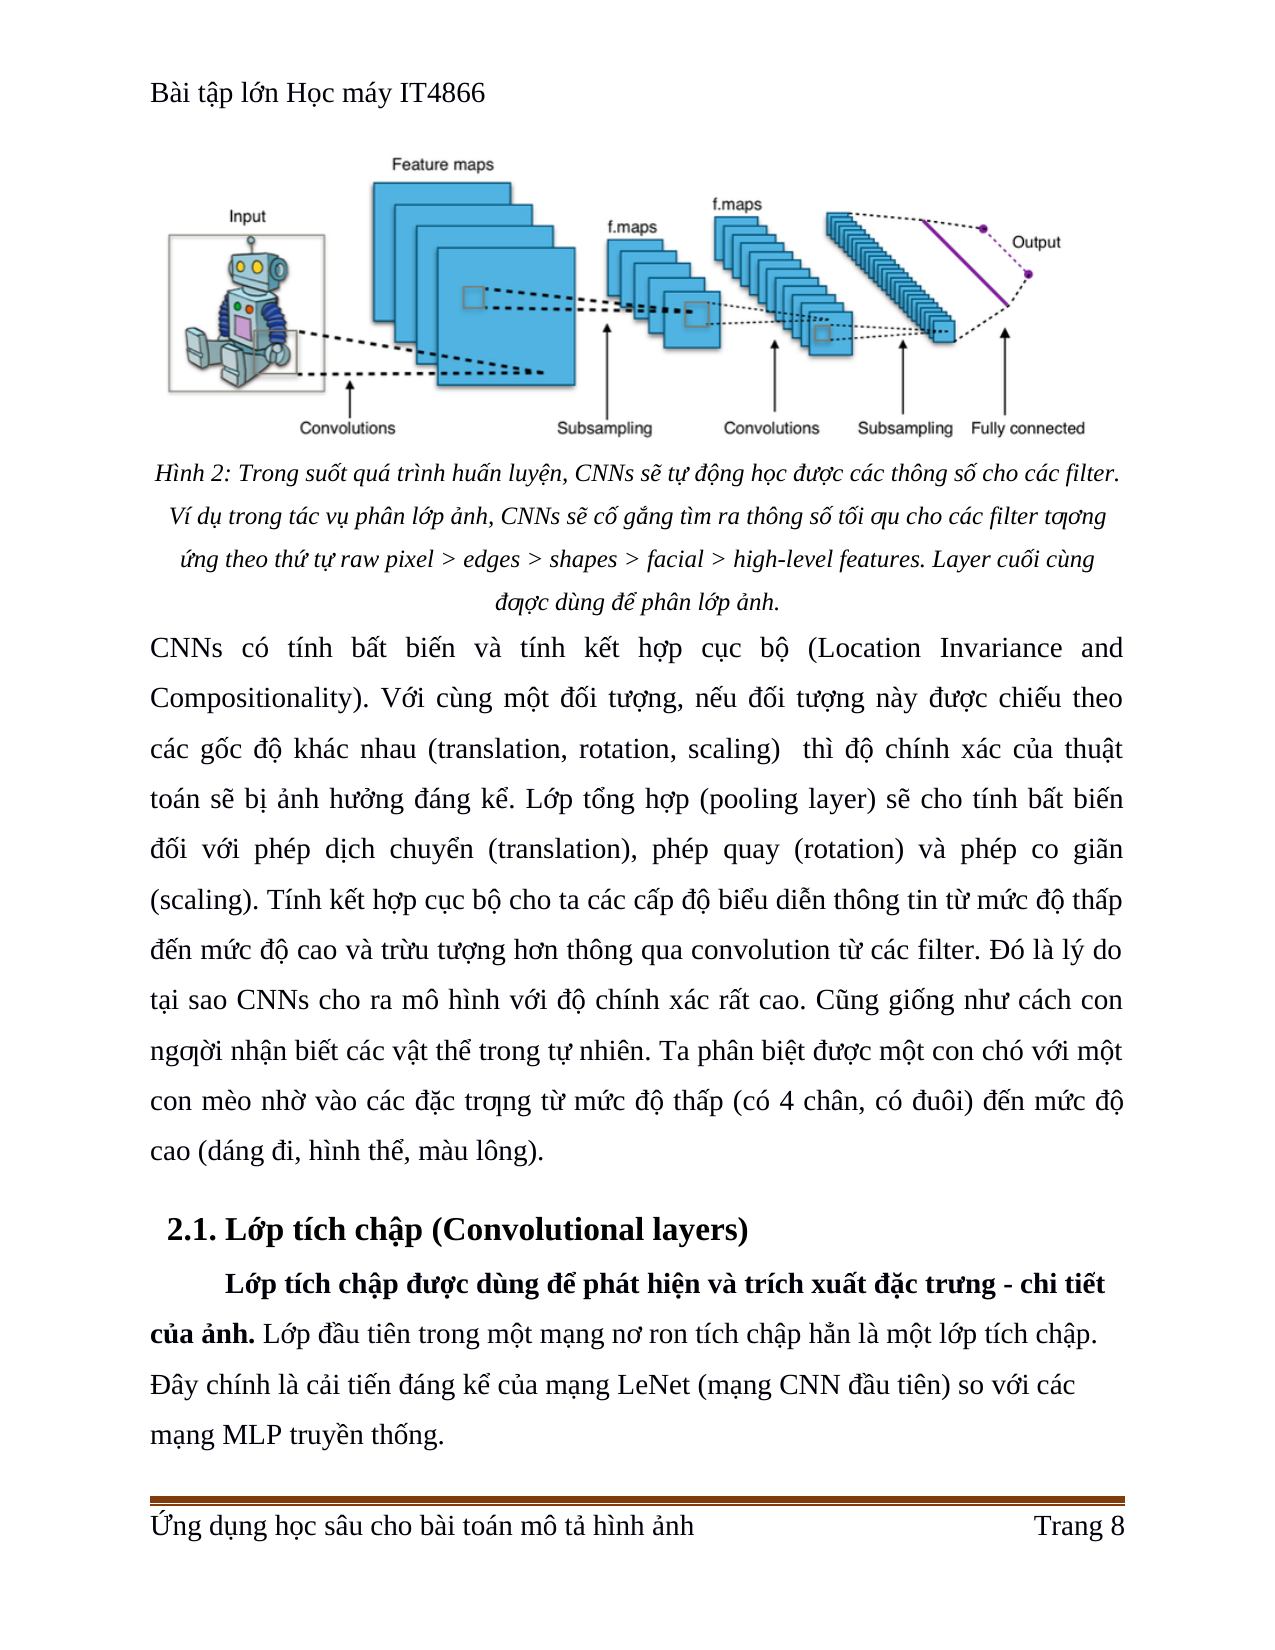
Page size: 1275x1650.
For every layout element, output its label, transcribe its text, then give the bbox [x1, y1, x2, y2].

text CNNs có tính bất biến và tính kết hợp cục bộ (Location Invariance and Compositionality). Với cùng một đối tượng, nếu đối tượng này được chiếu theo các gốc độ khác nhau (translation, rotation, scaling) thì độ chính xác của thuật toán sẽ bị ảnh hưởng đáng kể. Lớp tổng hợp (pooling layer) sẽ cho tính bất biến đối với phép dịch chuyển (translation), phép quay (rotation) và phép co giãn (scaling). Tính kết hợp cục bộ cho ta các cấp độ biểu diễn thông tin từ mức độ thấp đến mức độ cao và trừu tượng hơn thông qua convolution từ các filter. Đó là lý do tại sao CNNs cho ra mô hình với độ chính xác rất cao. Cũng giống như cách con ngƣời nhận biết các vật thể trong tự nhiên. Ta phân biệt được một con chó với một con mèo nhờ vào các đặc trƣng từ mức độ thấp (có 4 chân, có đuôi) đến mức độ cao (dáng đi, hình thể, màu lông). [150, 630, 1125, 1167]
picture [150, 150, 1104, 444]
subtitle 2.1. Lớp tích chập (Convolutional layers) [150, 1209, 1125, 1247]
text Lớp tích chập được dùng để phát hiện và trích xuất đặc trưng - chi tiết của ảnh. Lớp đầu tiên trong một mạng nơ ron tích chập hẳn là một lớp tích chập. Đây chính là cải tiến đáng kể của mạng LeNet (mạng CNN đầu tiên) so với các mạng MLP truyền thống. [150, 1266, 1125, 1451]
